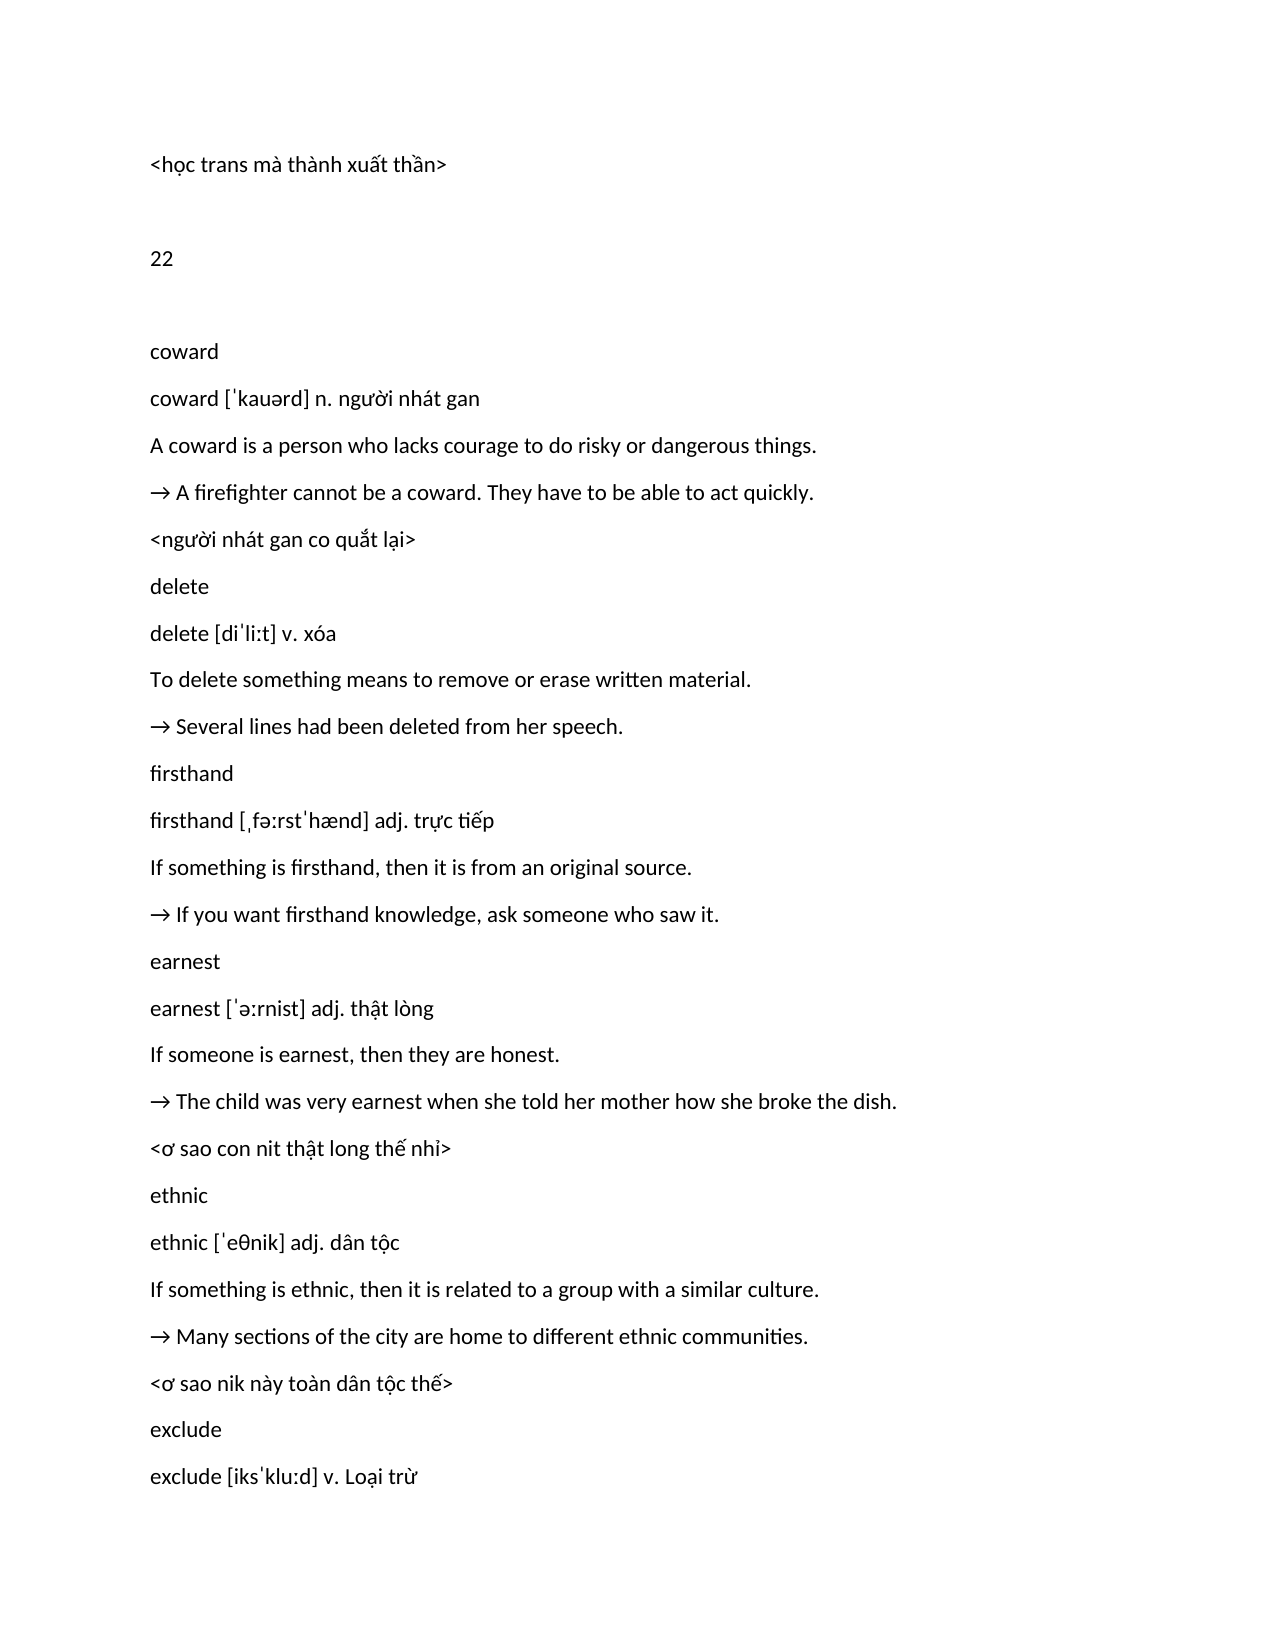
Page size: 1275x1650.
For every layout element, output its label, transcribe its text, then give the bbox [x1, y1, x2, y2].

text delete [150, 572, 1125, 600]
text → Many sections of the city are home to different ethnic communities. [150, 1322, 1125, 1350]
text earnest [150, 947, 1125, 975]
text → The child was very earnest when she told her mother how she broke the dish. [150, 1087, 1125, 1116]
text To delete something means to remove or erase written material. [150, 666, 1125, 694]
text → Several lines had been deleted from her speech. [150, 712, 1125, 741]
text A coward is a person who lacks courage to do risky or dangerous things. [150, 431, 1125, 459]
text delete [diˈliːt] v. xóa [150, 619, 1125, 647]
text exclude [iksˈkluːd] v. Loại trừ [150, 1462, 1125, 1491]
text If someone is earnest, then they are honest. [150, 1041, 1125, 1069]
text <học trans mà thành xuất thần> [150, 150, 1125, 178]
text <ơ sao con nit thật long thế nhỉ> [150, 1134, 1125, 1162]
text exclude [150, 1416, 1125, 1444]
text coward [150, 337, 1125, 366]
text firsthand [150, 759, 1125, 787]
text ethnic [ˈeθnik] adj. dân tộc [150, 1228, 1125, 1256]
text firsthand [ˌfəːrstˈhænd] adj. trực tiếp [150, 806, 1125, 834]
text <ơ sao nik này toàn dân tộc thế> [150, 1369, 1125, 1397]
text 22 [150, 244, 1125, 272]
text → A firefighter cannot be a coward. They have to be able to act quickly. [150, 478, 1125, 506]
text → If you want firsthand knowledge, ask someone who saw it. [150, 900, 1125, 928]
text ethnic [150, 1181, 1125, 1209]
text <người nhát gan co quắt lại> [150, 525, 1125, 553]
text coward [ˈkauərd] n. người nhát gan [150, 384, 1125, 412]
text If something is firsthand, then it is from an original source. [150, 853, 1125, 881]
text earnest [ˈəːrnist] adj. thật lòng [150, 994, 1125, 1022]
text If something is ethnic, then it is related to a group with a similar culture. [150, 1275, 1125, 1303]
